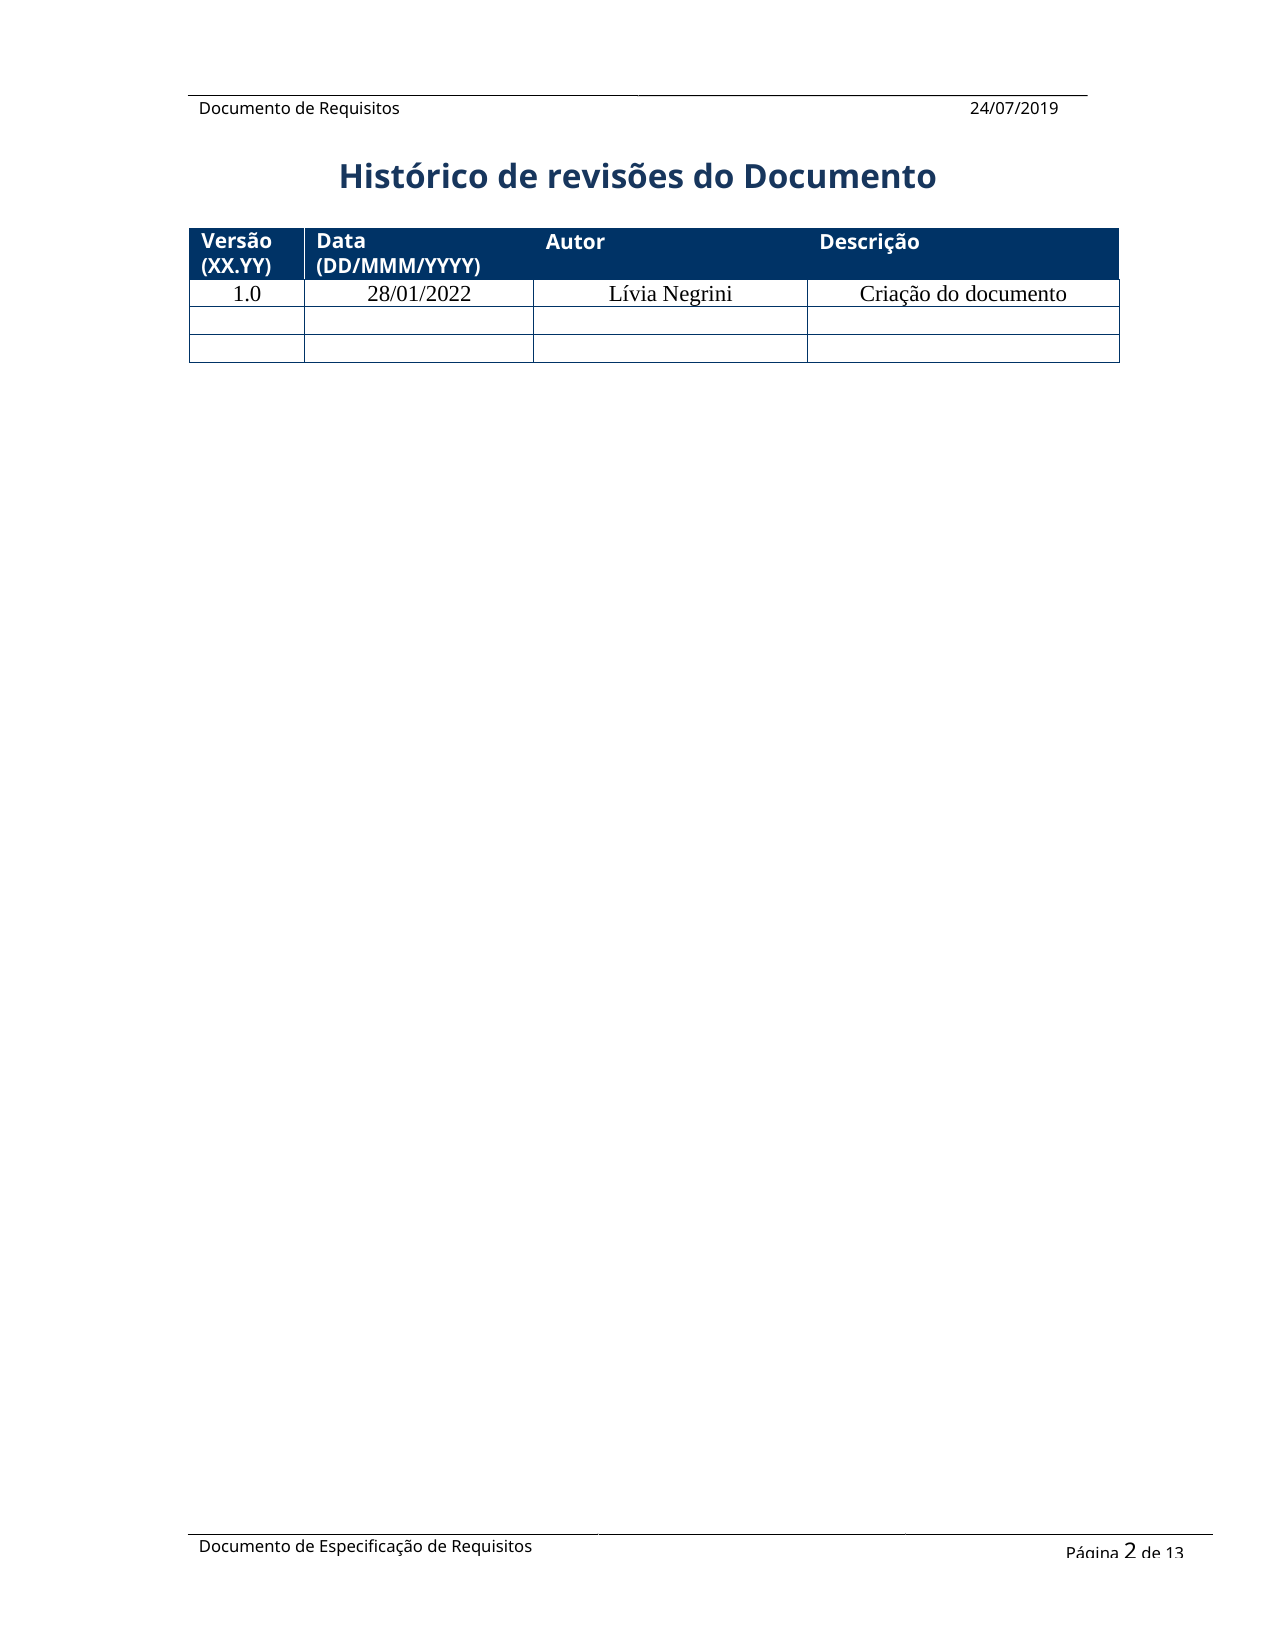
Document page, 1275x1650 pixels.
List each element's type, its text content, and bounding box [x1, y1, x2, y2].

table_cell [305, 335, 533, 362]
table_header Versão (XX.YY) [189, 228, 304, 279]
table_cell [305, 307, 533, 334]
table_cell Criação do documento [808, 280, 1119, 306]
table_cell [534, 335, 807, 362]
table_cell 1.0 [190, 280, 304, 306]
table_cell Lívia Negrini [534, 280, 807, 306]
table_header Descrição [807, 228, 1119, 279]
table_header Autor [534, 228, 807, 279]
table_cell [808, 307, 1119, 334]
subtitle Histórico de revisões do Documento [298, 153, 977, 198]
table_cell [808, 335, 1119, 362]
table_header Data (DD/MMM/YYYY) [305, 228, 534, 279]
table_cell [190, 307, 304, 334]
table_cell [190, 335, 304, 362]
table_cell 28/01/2022 [305, 280, 533, 306]
table_cell [534, 307, 807, 334]
